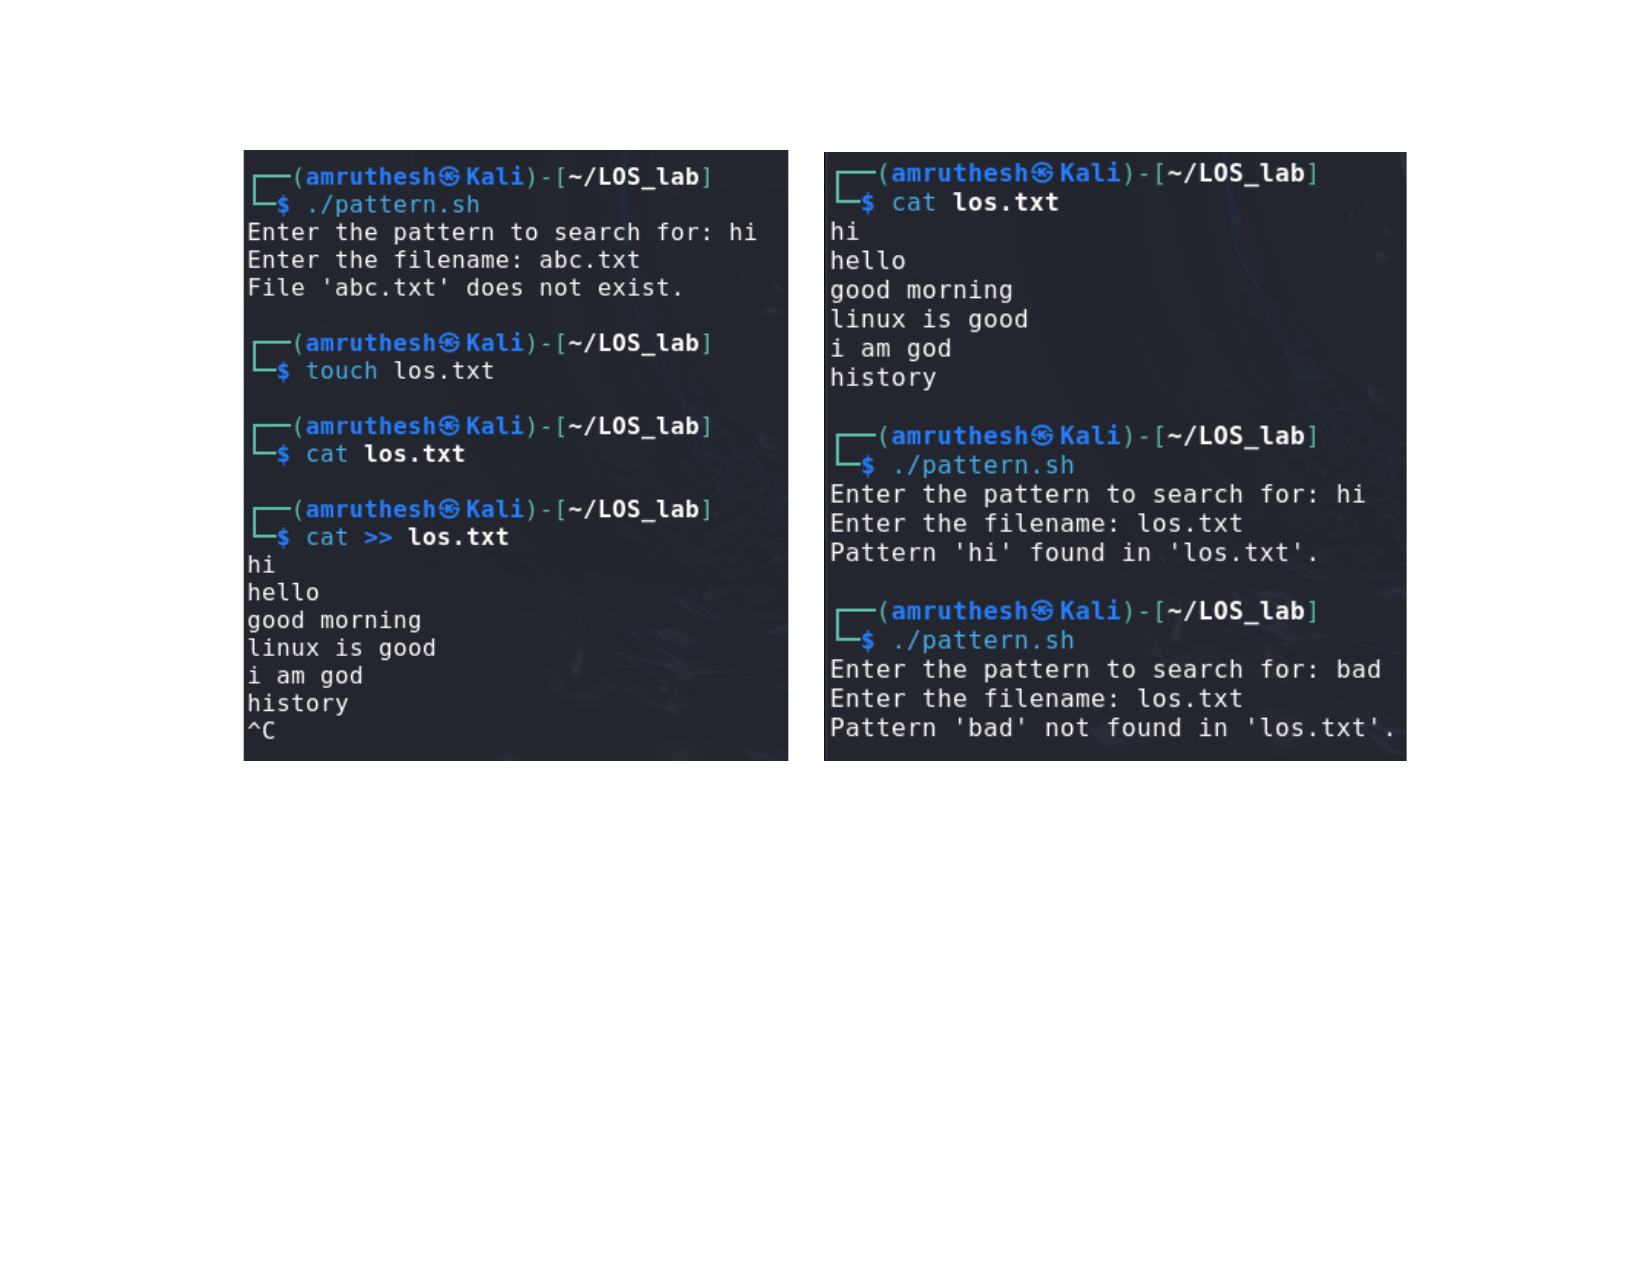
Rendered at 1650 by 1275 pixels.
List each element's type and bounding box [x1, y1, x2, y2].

picture [824, 152, 1407, 761]
picture [243, 150, 789, 761]
